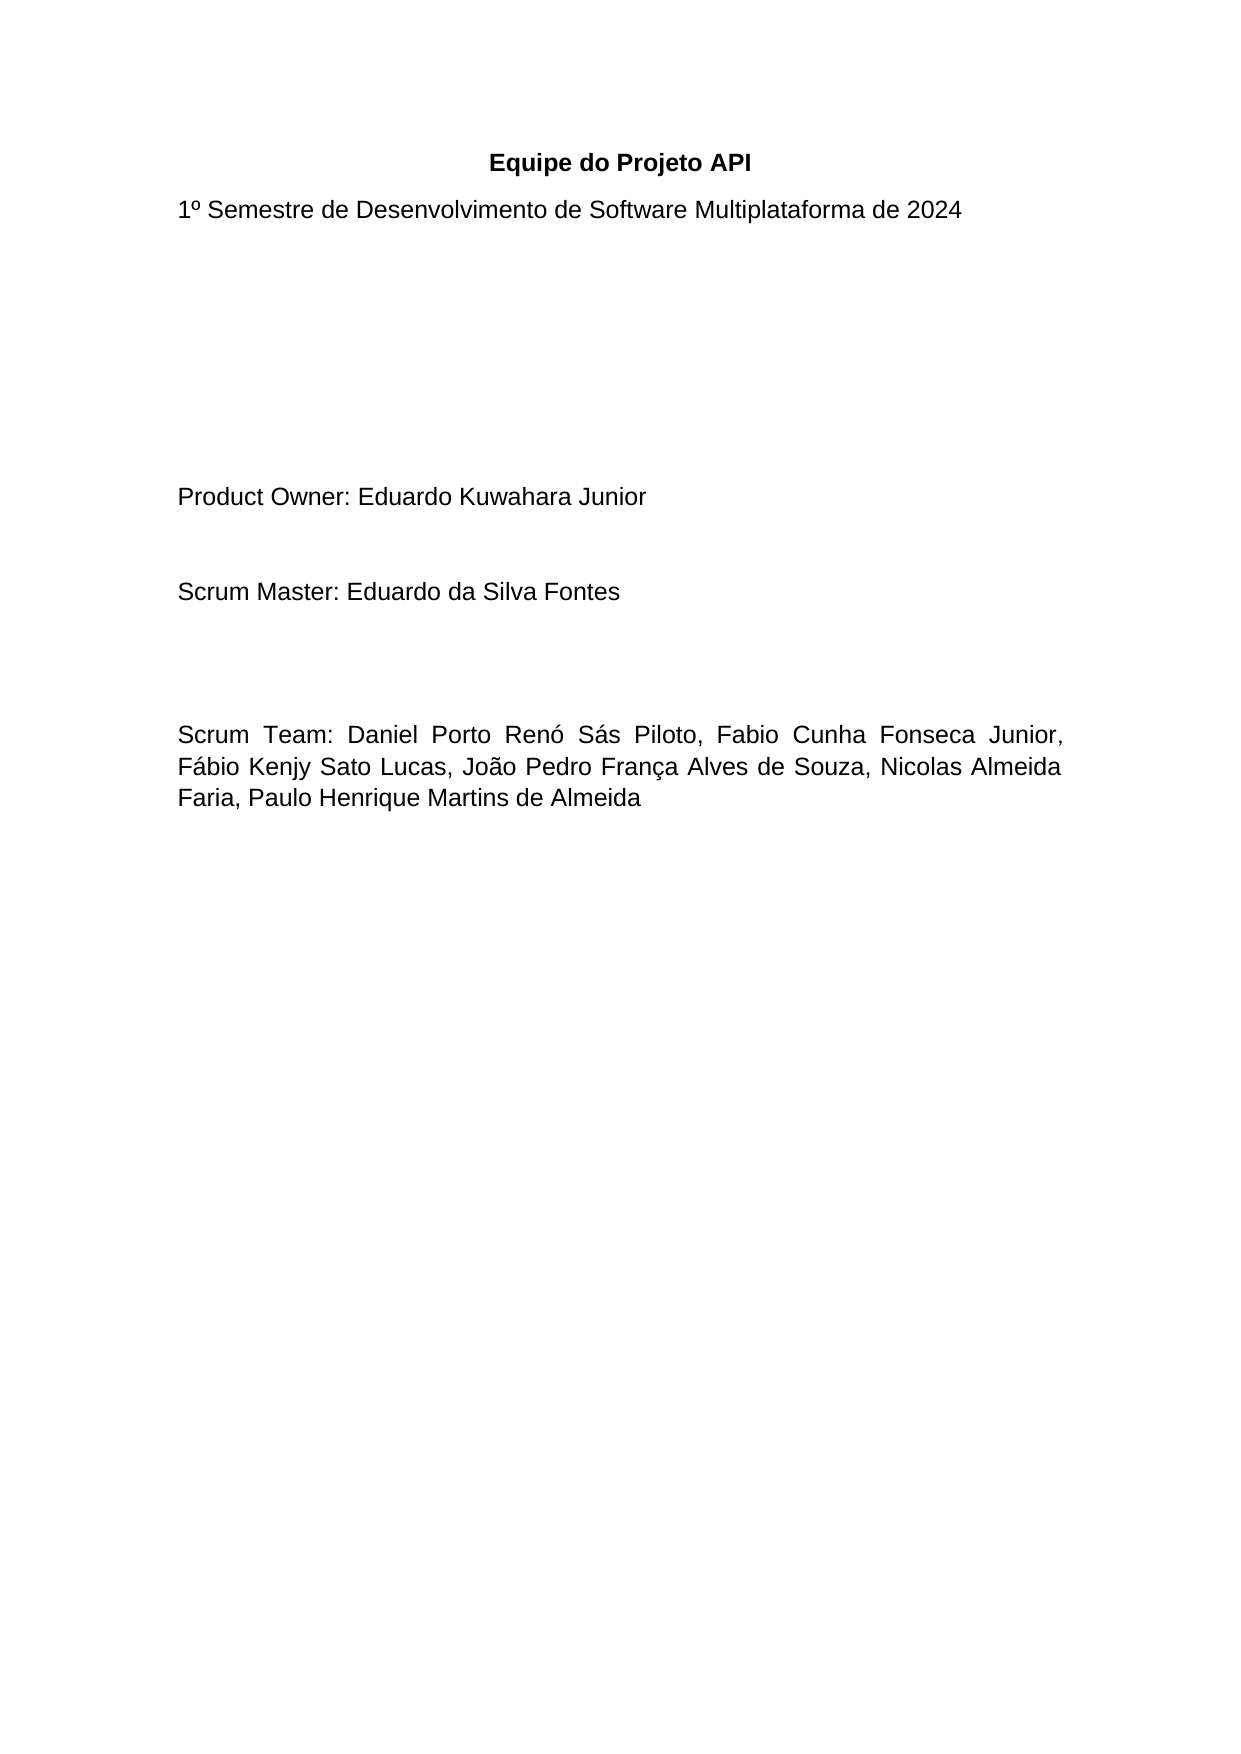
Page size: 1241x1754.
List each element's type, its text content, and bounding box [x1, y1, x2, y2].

text Equipe do Projeto API [177, 148, 1063, 176]
text Scrum Master: Eduardo da Silva Fontes [177, 577, 1063, 606]
text 1º Semestre de Desenvolvimento de Software Multiplataforma de 2024 [177, 195, 1063, 224]
text Scrum Team: Daniel Porto Renó Sás Piloto, Fabio Cunha Fonseca Junior, Fábio Kenjy Sato Lucas, João Pedro França Alves de Souza, Nicolas Almeida Faria, Paulo Henrique Martins de Almeida [177, 720, 1063, 811]
text Product Owner: Eduardo Kuwahara Junior [177, 482, 1063, 510]
